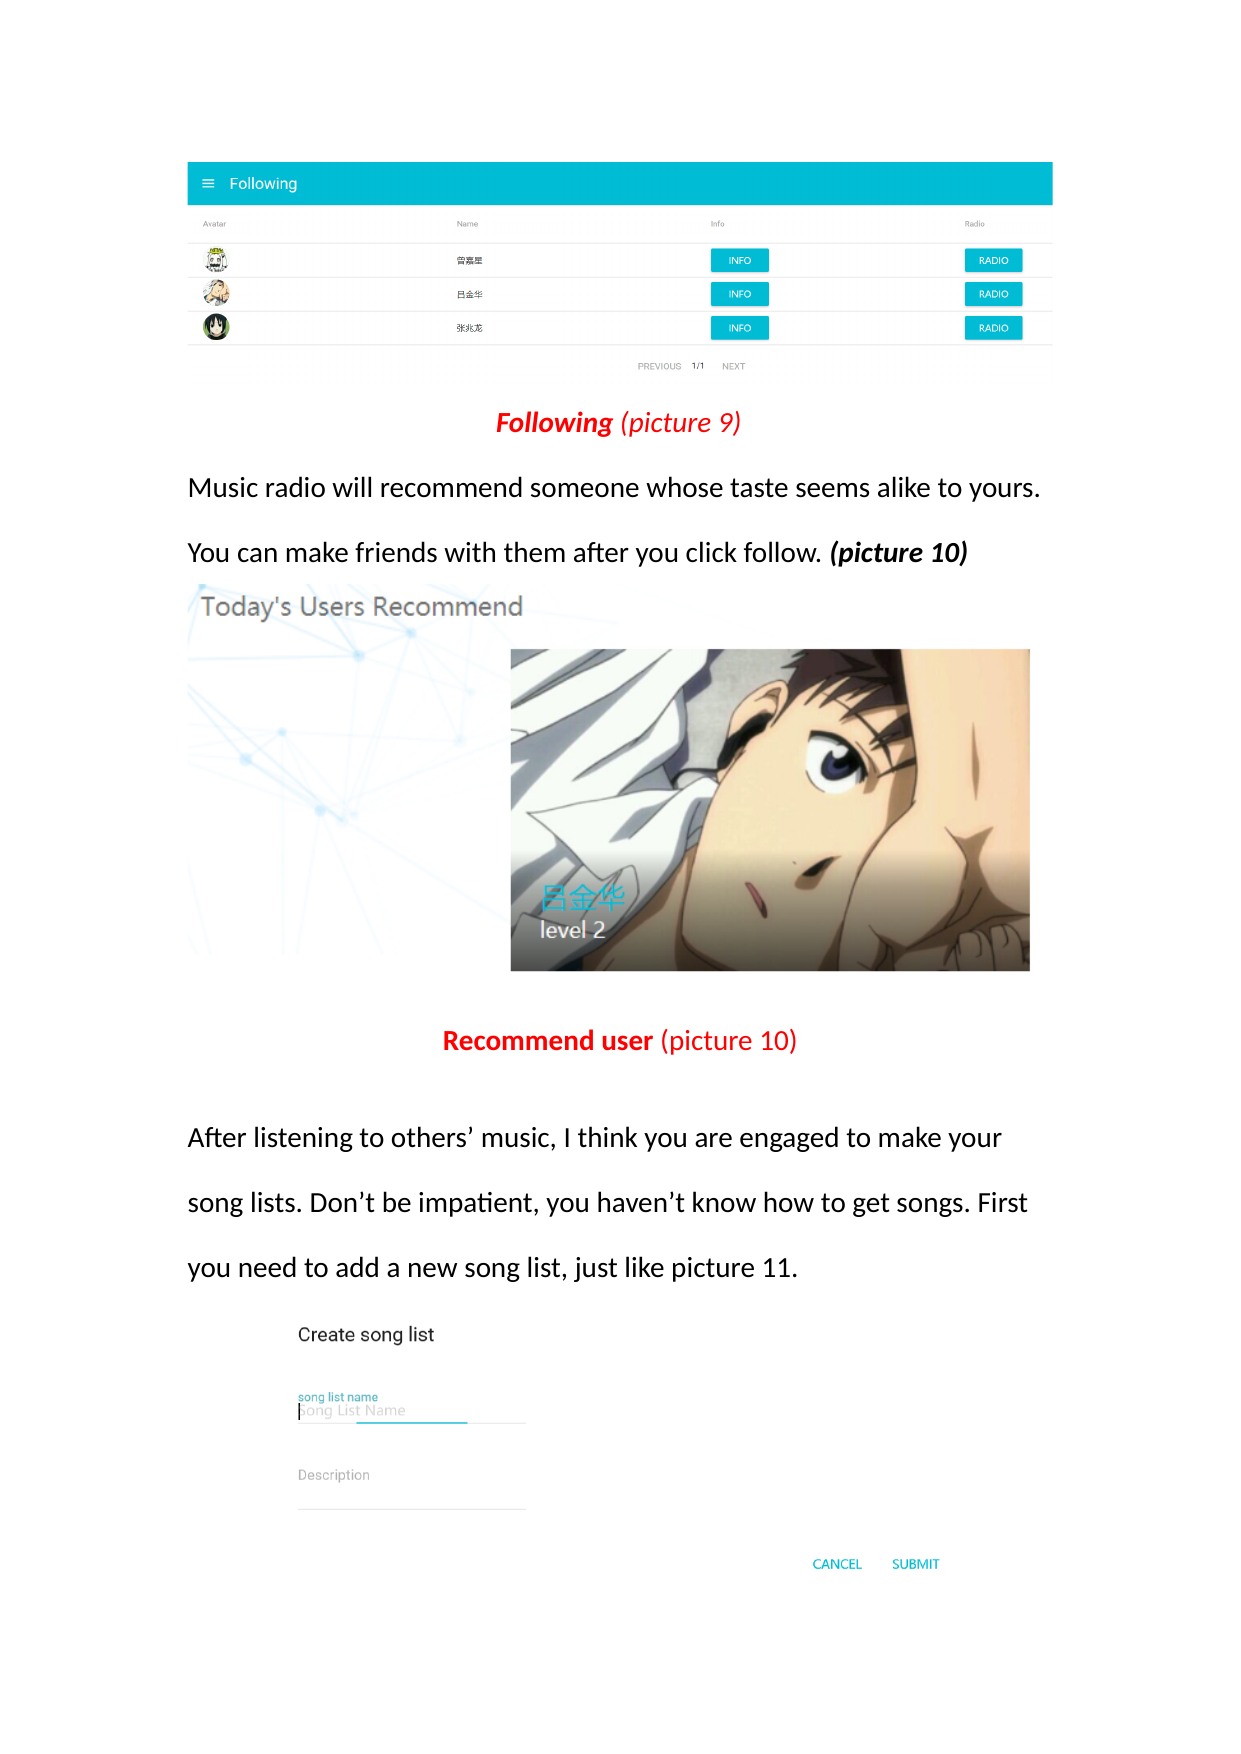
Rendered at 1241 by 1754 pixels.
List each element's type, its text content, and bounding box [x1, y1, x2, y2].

picture [279, 1299, 961, 1584]
text Recommend user (picture 10) [187, 1007, 1053, 1072]
picture [187, 162, 1053, 384]
text Music radio will recommend someone whose taste seems alike to yours. You can make friends with them after you click follow. (picture 10) [187, 454, 1053, 584]
text Following (picture 9) [187, 389, 1053, 454]
picture [187, 584, 1053, 1002]
text After listening to others’ music, I think you are engaged to make your song lists. Don’t be impatient, you haven’t know how to get songs. First you need to add a new song list, just like picture 11. [187, 1104, 1053, 1299]
